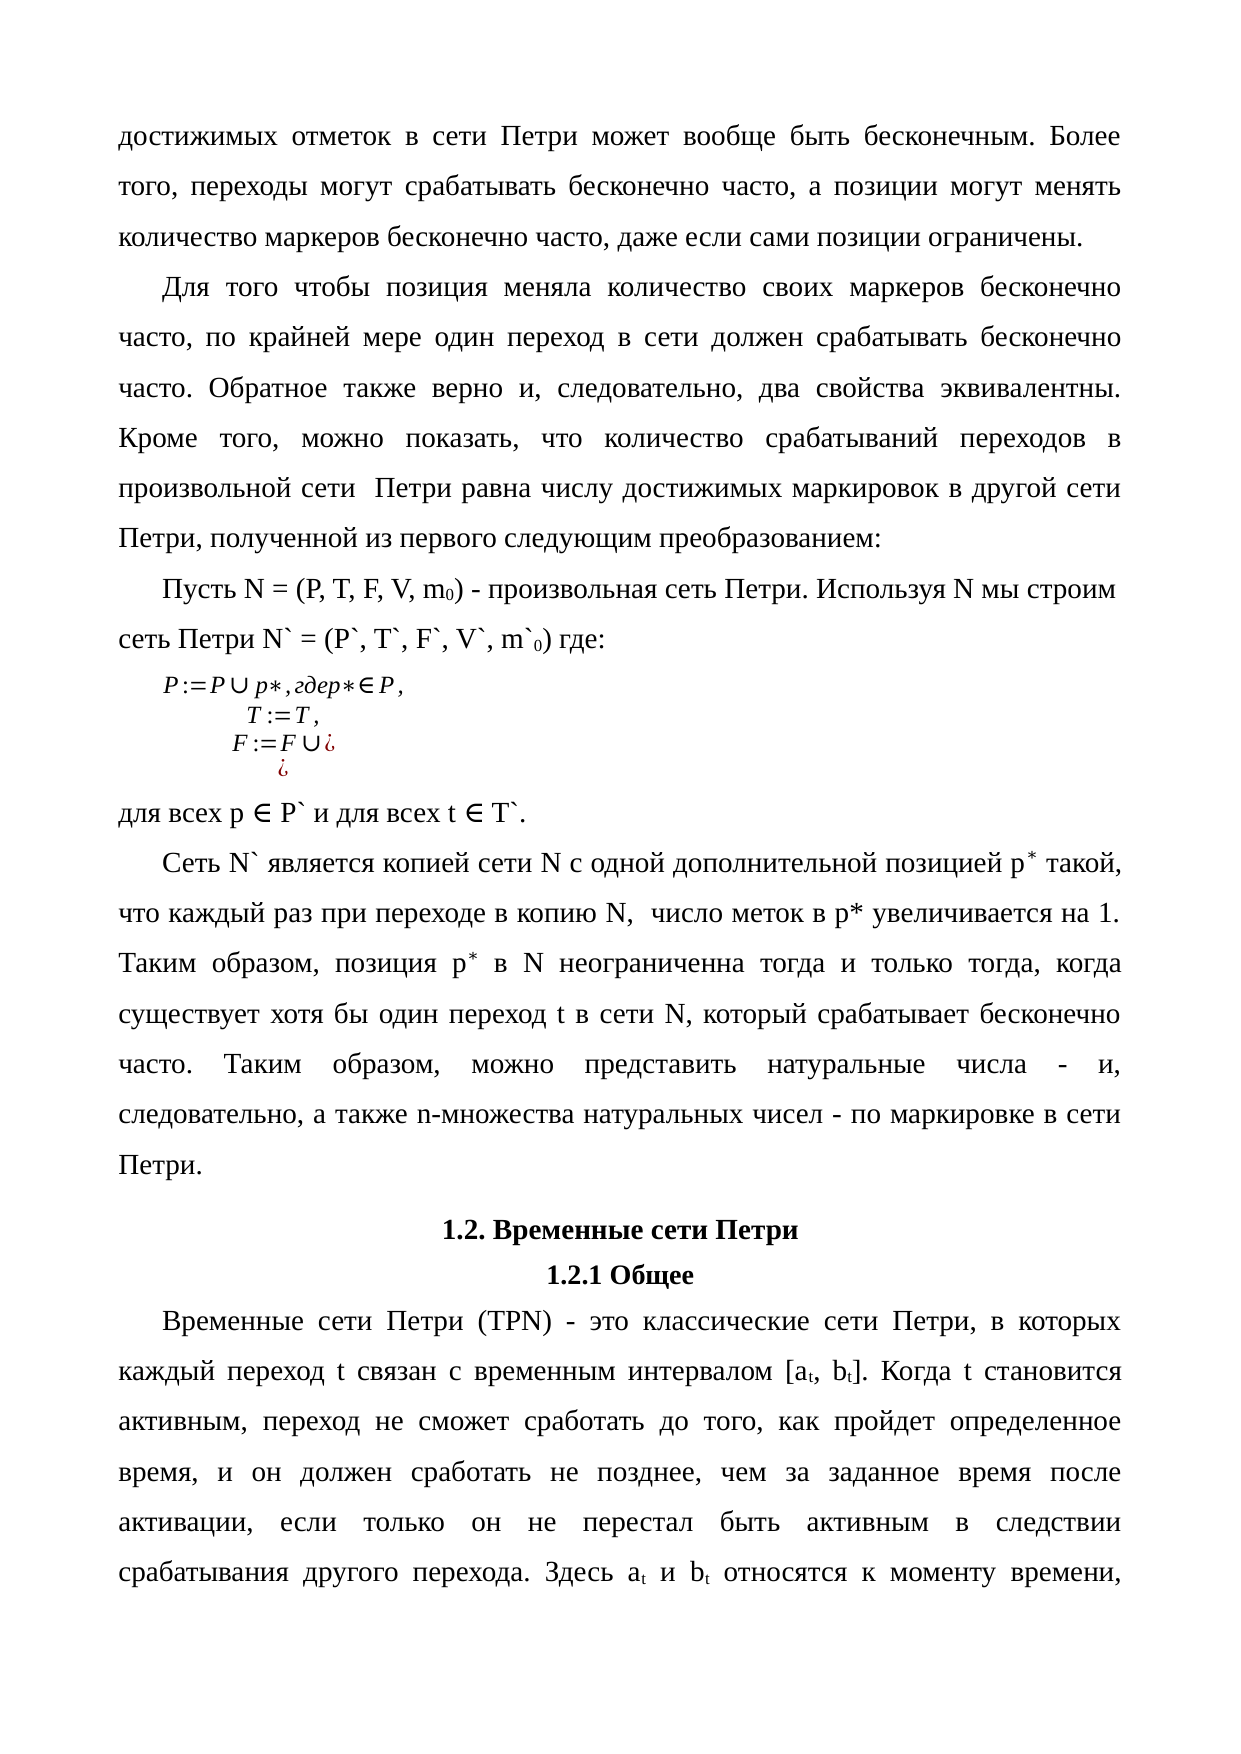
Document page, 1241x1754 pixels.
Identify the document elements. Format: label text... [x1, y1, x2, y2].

subtitle 1.2.1 Общее [118, 1258, 1122, 1290]
text Сеть N` является копией сети N с одной дополнительной позицией p∗ такой, что каждый раз при переходе в копию N, число меток в p* увеличивается на 1. Таким образом, позиция p∗ в N неограниченна тогда и только тогда, когда существует хотя бы один переход t в сети N, который срабатывает бесконечно часто. Таким образом, можно представить натуральные числа - и, следовательно, а также n-множества натуральных чисел - по маркировке в сети Петри. [118, 845, 1122, 1180]
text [118, 1303, 1122, 1588]
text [118, 118, 1122, 252]
text Для того чтобы позиция меняла количество своих маркеров бесконечно часто, по крайней мере один переход в сети должен срабатывать бесконечно часто. Обратное также верно и, следовательно, два свойства эквивалентны. Кроме того, можно показать, что количество срабатываний переходов в произвольной сети Петри равна числу достижимых маркировок в другой сети Петри, полученной из первого следующим преобразованием: [118, 269, 1122, 554]
text Пусть N = (P, T, F, V, m0) - произвольная сеть Петри. Используя N мы строим [118, 571, 1122, 604]
text сеть Петри N` = (P`, T`, F`, V`, m`0) где: [118, 621, 1122, 655]
text для всех p ∈ P` и для всех t ∈ T`. [118, 795, 1122, 828]
subtitle 1.2. Временные сети Петри [118, 1212, 1122, 1245]
